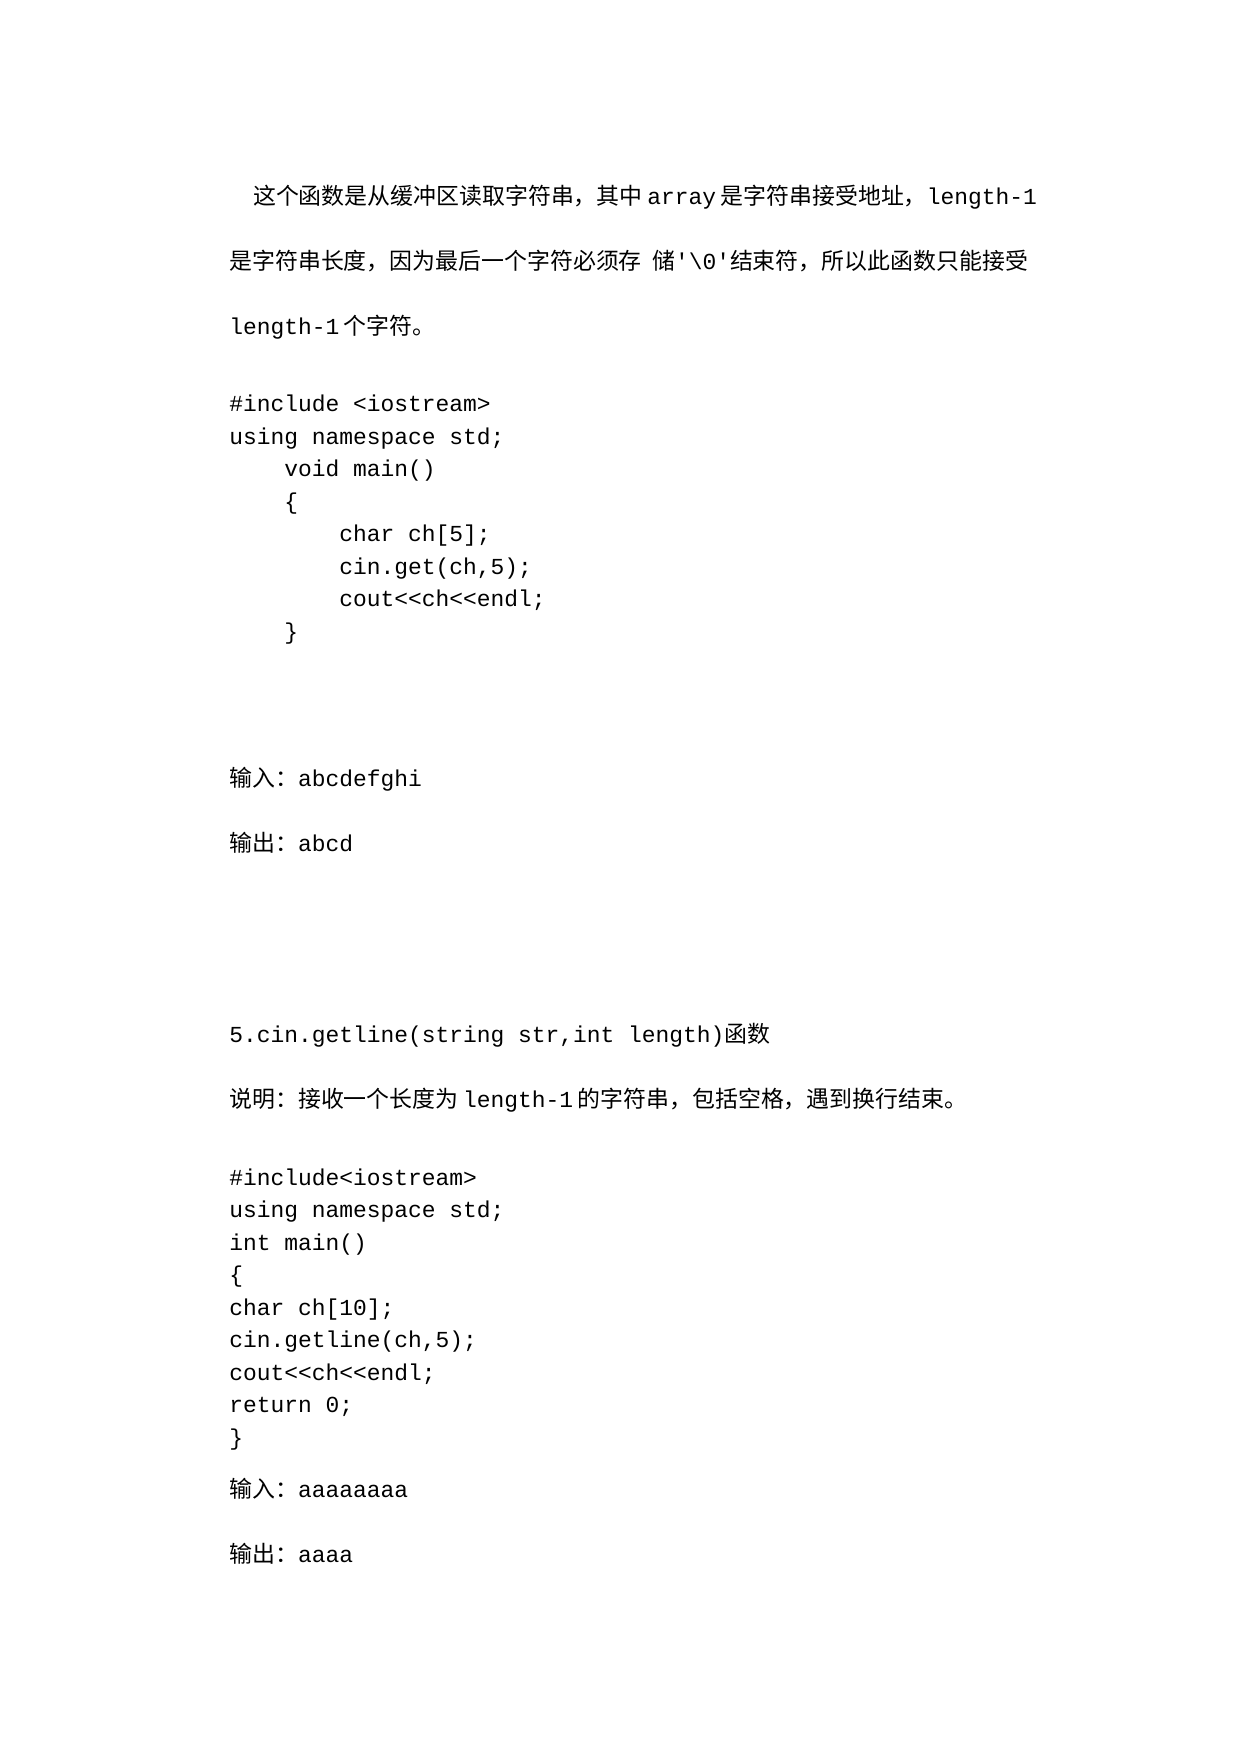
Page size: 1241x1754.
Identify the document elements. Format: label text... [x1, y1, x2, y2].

text 说明：接收一个长度为length-1的字符串，包括空格，遇到换行结束。 [229, 1065, 1053, 1130]
text 输入：aaaaaaaa [229, 1455, 1053, 1520]
text 输出：abcd [229, 809, 1053, 874]
text #include <iostream> using namespace std; void main() { char ch[5]; cin.get(ch,5); cout<<ch<<endl; } [229, 389, 1053, 649]
text #include<iostream> using namespace std; int main() { char ch[10]; cin.getline(ch,5); cout<<ch<<endl; return 0; } [229, 1163, 1053, 1455]
text 输出：aaaa [229, 1520, 1053, 1585]
text 这个函数是从缓冲区读取字符串，其中array是字符串接受地址，length-1是字符串长度，因为最后一个字符必须存 储'\0'结束符，所以此函数只能接受length-1个字符。 [229, 162, 1053, 357]
text 输入：abcdefghi [229, 744, 1053, 809]
text 5.cin.getline(string str,int length)函数 [229, 1000, 1053, 1065]
